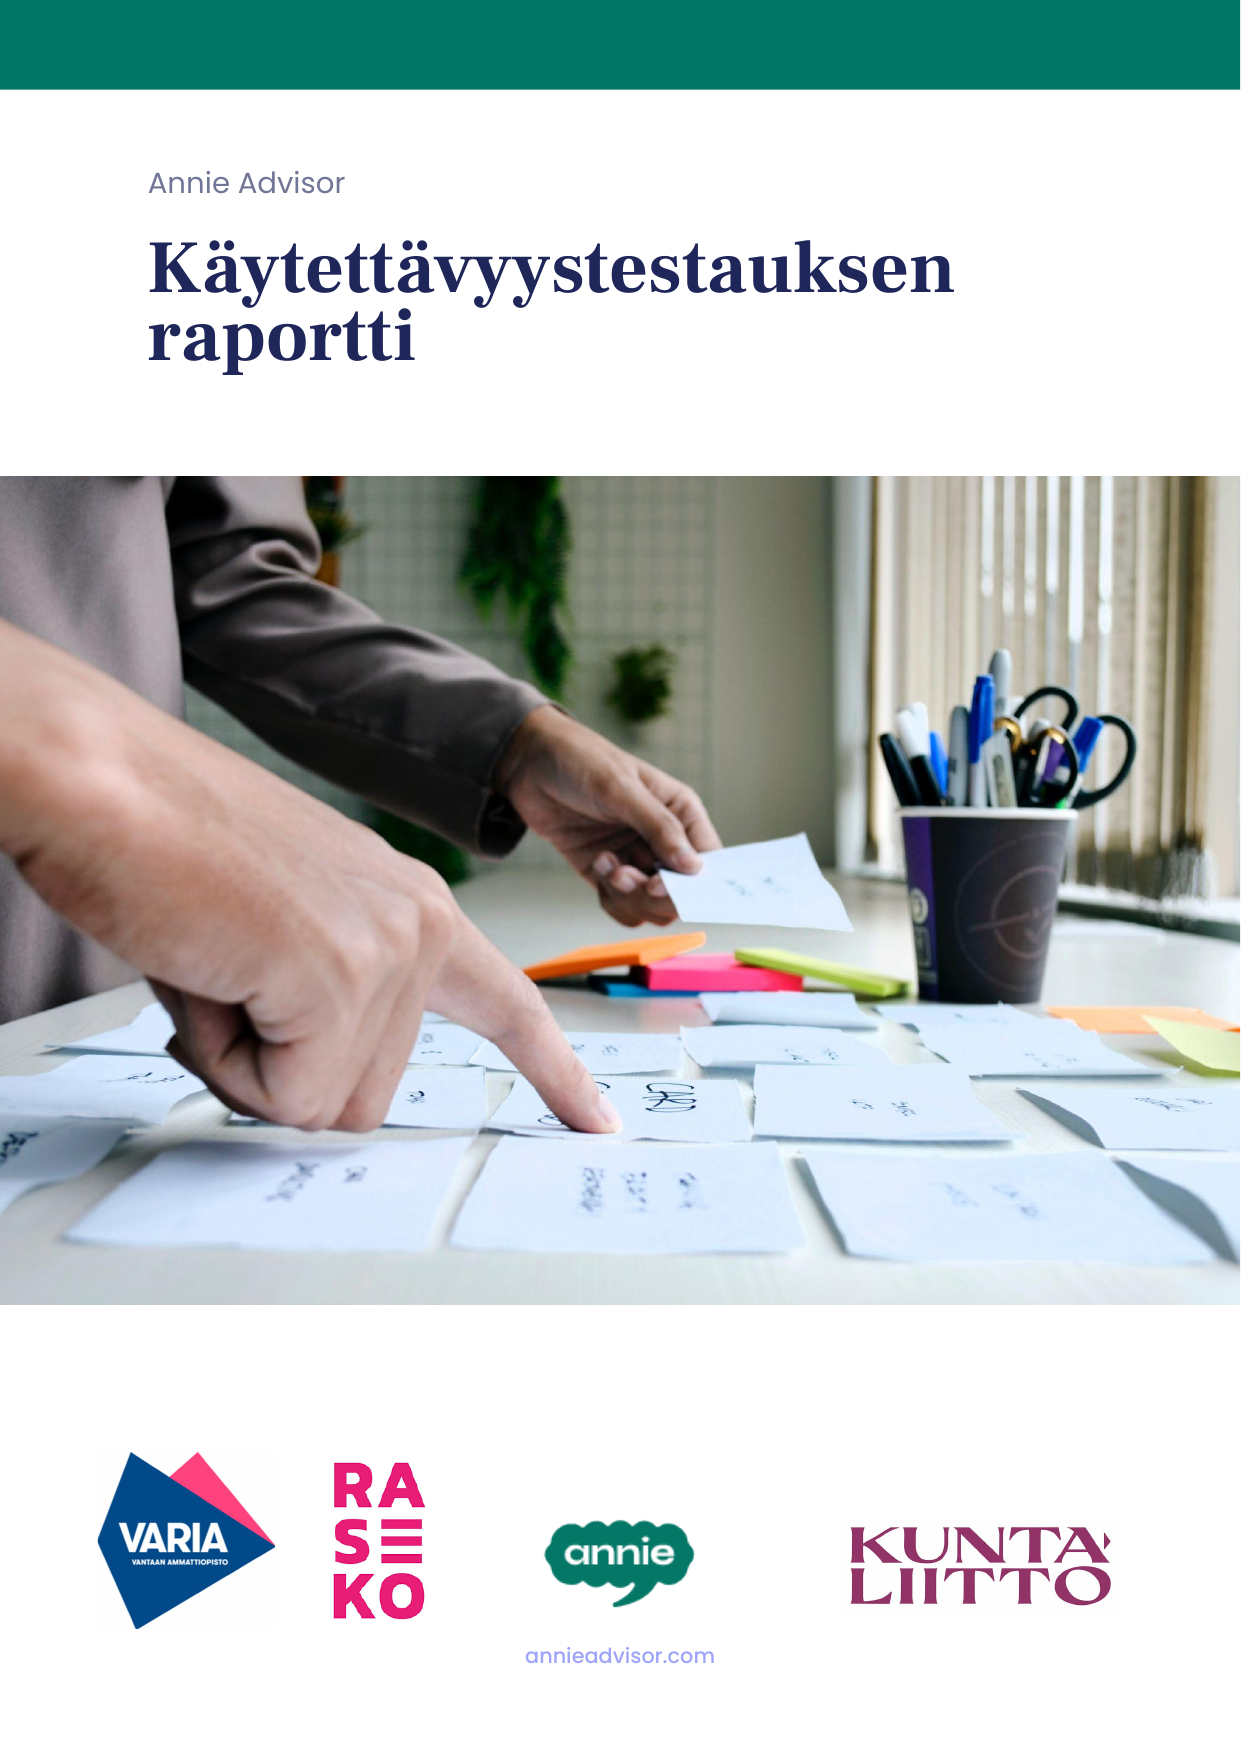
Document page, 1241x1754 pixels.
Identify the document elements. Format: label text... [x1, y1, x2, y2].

picture [841, 1519, 1120, 1612]
picture [542, 1517, 699, 1614]
title Käytettävyystestauksen raportti [148, 231, 1093, 386]
picture [97, 1451, 276, 1629]
subtitle Annie Advisor [148, 160, 1093, 203]
picture [0, 476, 1241, 1305]
picture [285, 1446, 473, 1635]
